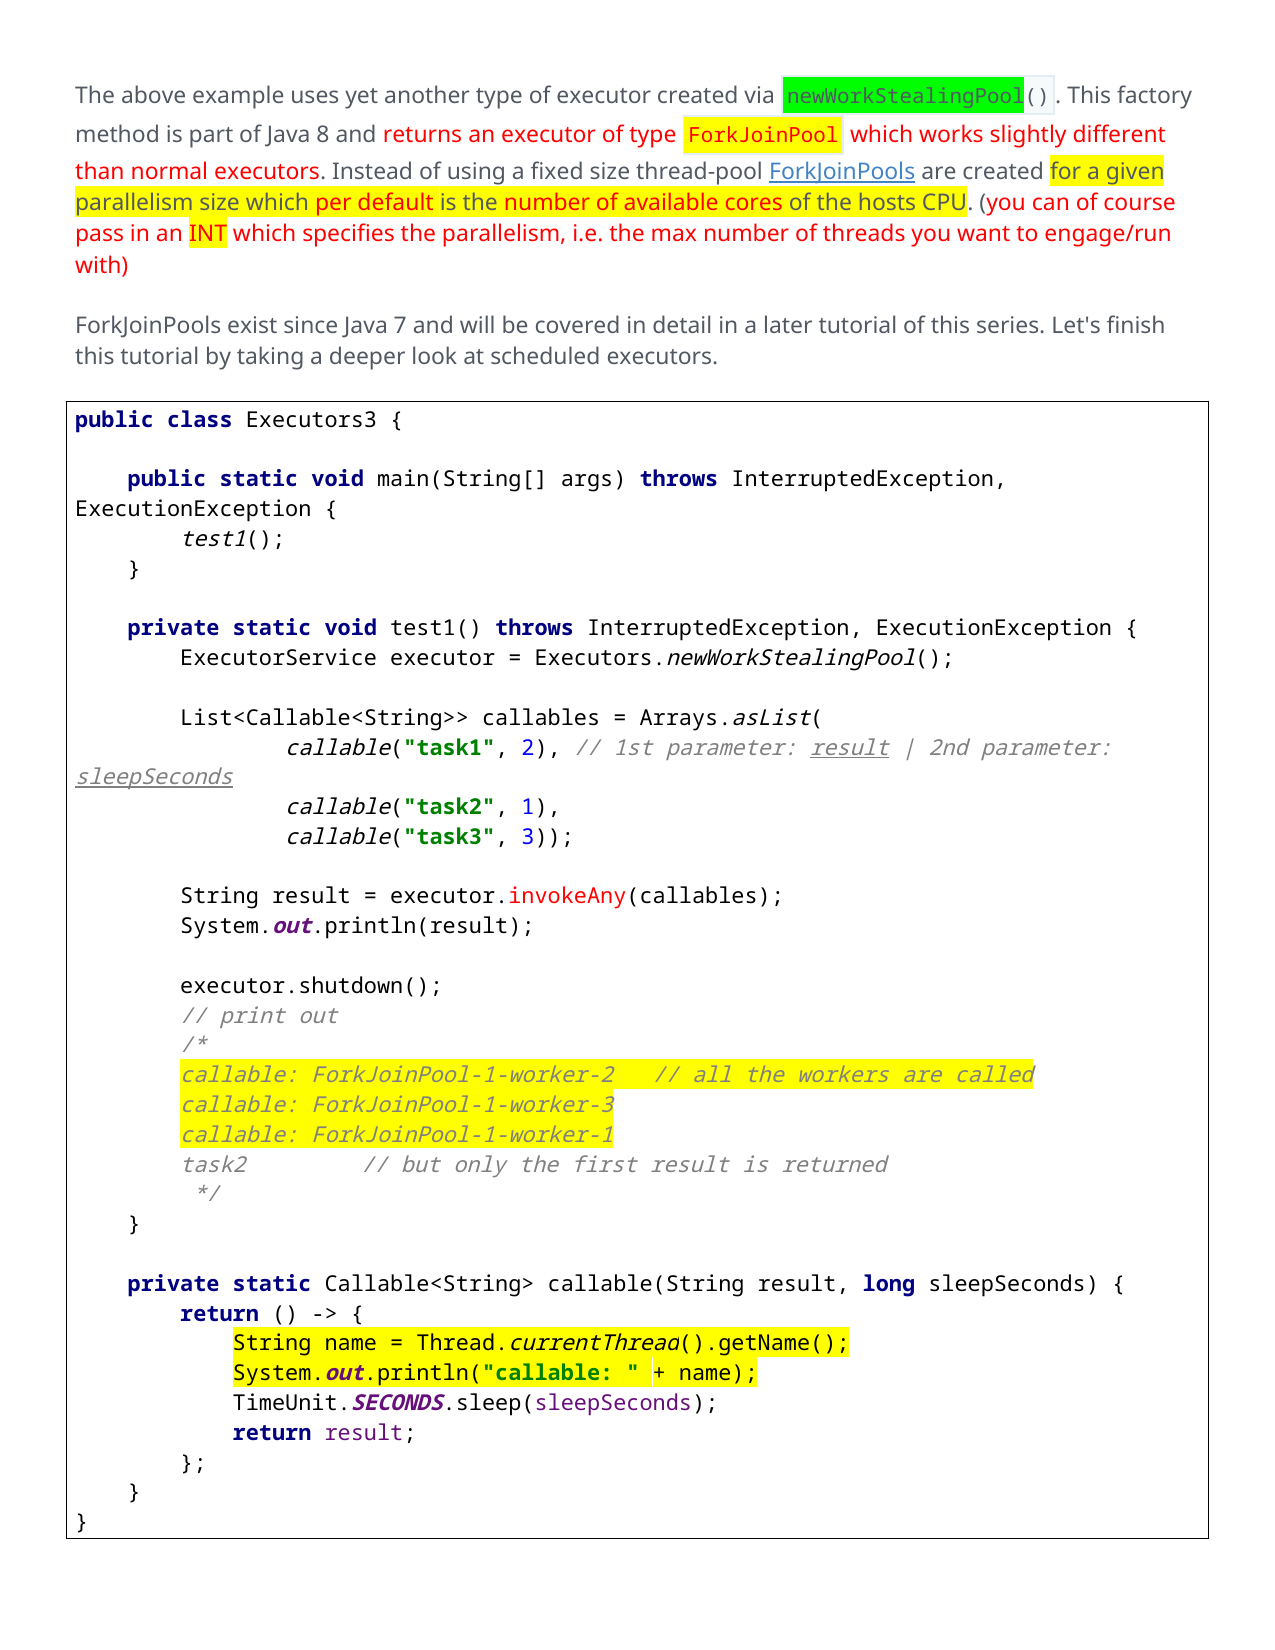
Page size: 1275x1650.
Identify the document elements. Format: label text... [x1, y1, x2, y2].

text } [67, 1503, 1208, 1538]
text public class Executors3 { public static void main(String[] args) throws InterruptedException, ExecutionException { test1(); } private static void test1() throws InterruptedException, ExecutionException { ExecutorService executor = Executors.newWorkStealingPool(); List<Callable<String>> callables = Arrays.asList( callable("task1", 2), // 1st parameter: result | 2nd parameter: sleepSeconds callable("task2", 1), callable("task3", 3)); String result = executor.invokeAny(callables); System.out.println(result); executor.shutdown(); // print out /* callable: ForkJoinPool-1-worker-2 // all the workers are called callable: ForkJoinPool-1-worker-3 callable: ForkJoinPool-1-worker-1 task2 // but only the first result is returned */ } private static Callable<String> callable(String result, long sleepSeconds) { return () -> { String name = Thread.currentThread().getName(); System.out.println("callable: " + name); TimeUnit.SECONDS.sleep(sleepSeconds); return result; }; } [67, 402, 1208, 1503]
text ForkJoinPools exist since Java 7 and will be covered in detail in a later tutorial of this series. Let's finish this tutorial by taking a deeper look at scheduled executors. [75, 309, 1200, 371]
text The above example uses yet another type of executor created via newWorkStealingPool(). This factory method is part of Java 8 and returns an executor of type ForkJoinPool which works slightly different than normal executors. Instead of using a fixed size thread-pool ForkJoinPools are created for a given parallelism size which per default is the number of available cores of the hosts CPU. (you can of course pass in an INT which specifies the parallelism, i.e. the max number of threads you want to engage/run with) [75, 75, 1200, 280]
